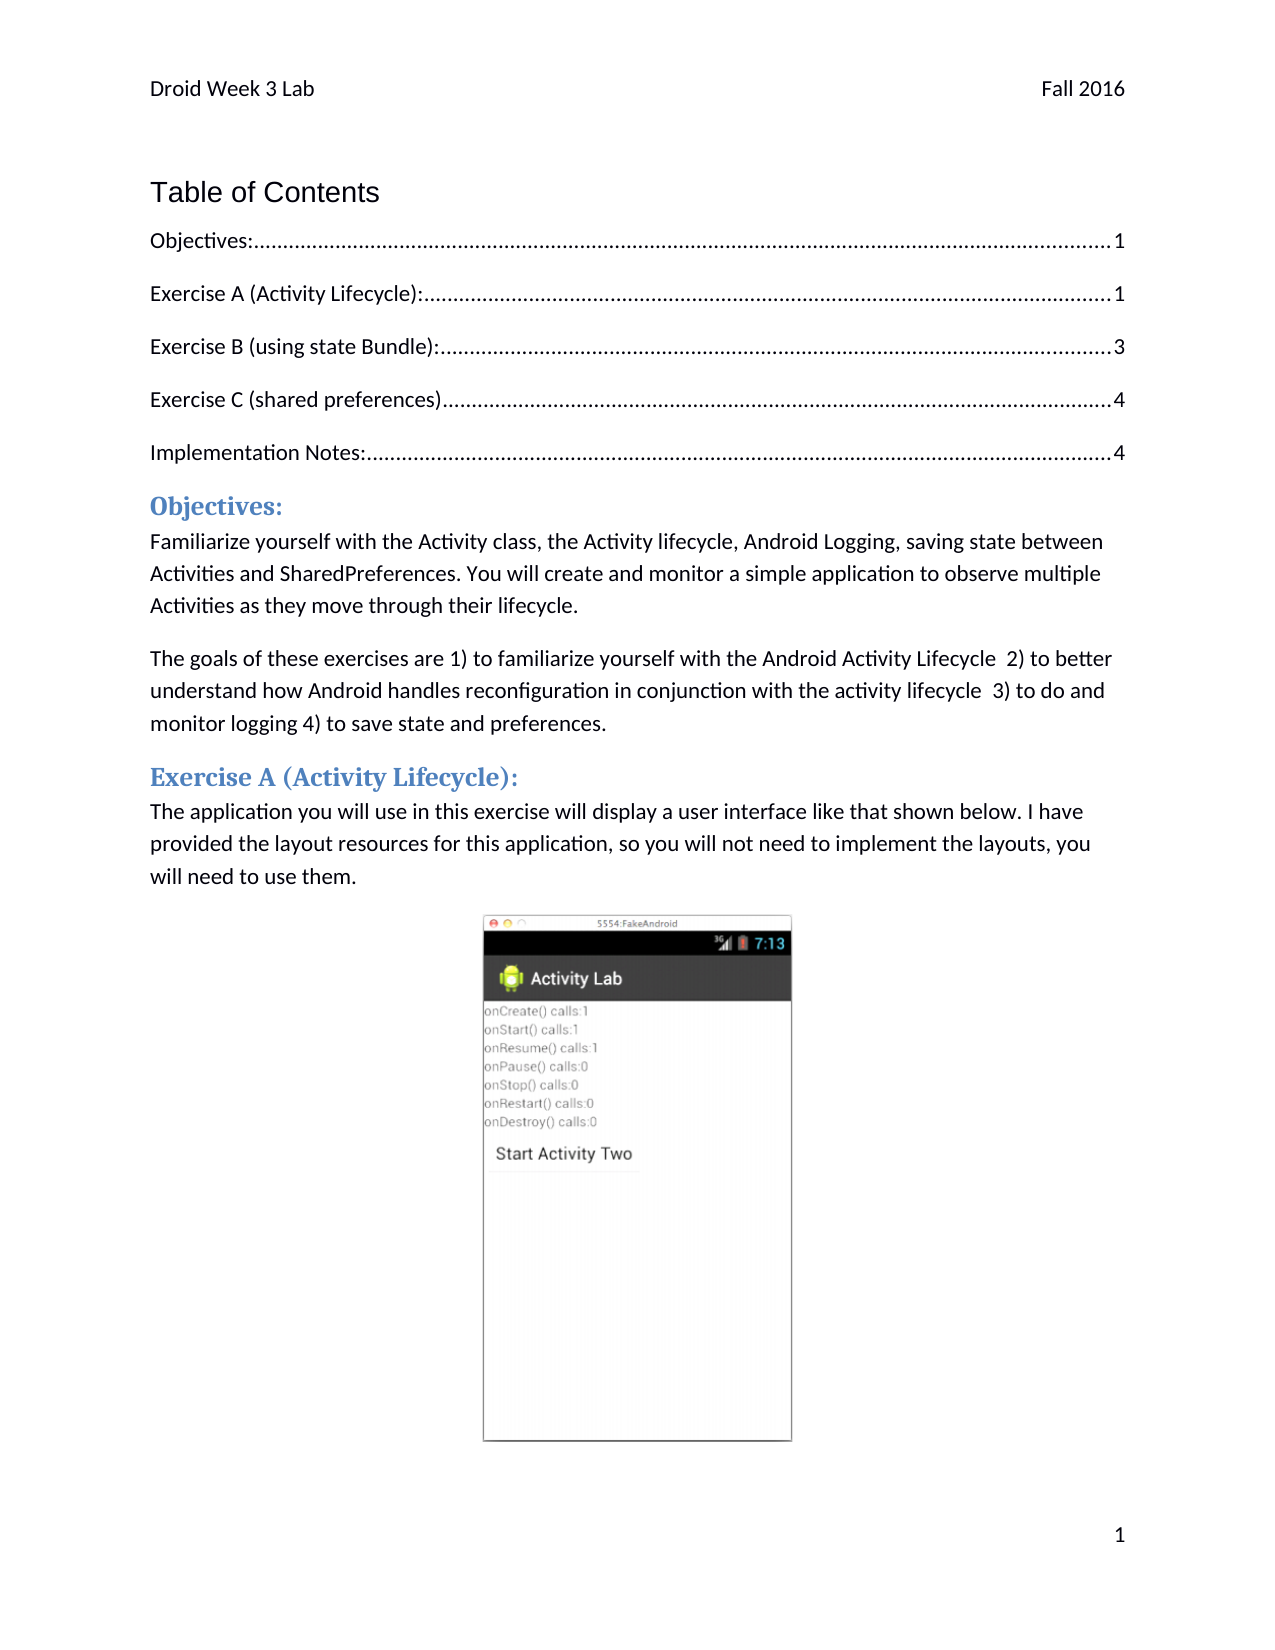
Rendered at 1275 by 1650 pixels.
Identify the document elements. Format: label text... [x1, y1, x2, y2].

text The goals of these exercises are 1) to familiarize yourself with the Android Activity Lifecycle 2) to better understand how Android handles reconfiguration in conjunction with the activity lifecycle 3) to do and monitor logging 4) to save state and preferences. [150, 644, 1125, 737]
text Familiarize yourself with the Activity class, the Activity lifecycle, Android Logging, saving state between Activities and SharedPreferences. You will create and monitor a simple application to observe multiple Activities as they move through their lifecycle. [150, 527, 1125, 619]
text Objectives: 1 [150, 226, 1125, 254]
text Exercise B (using state Bundle): 3 [150, 332, 1125, 360]
subtitle Table of Contents [150, 175, 1125, 208]
text Exercise A (Activity Lifecycle): 1 [150, 279, 1125, 307]
text The application you will use in this exercise will display a user interface like that shown below. I have provided the layout resources for this application, so you will not need to implement the layouts, you will need to use them. [150, 797, 1125, 890]
text Implementation Notes: 4 [150, 438, 1125, 466]
subtitle Objectives: [150, 491, 1125, 522]
text Exercise C (shared preferences) 4 [150, 385, 1125, 413]
subtitle Exercise A (Activity Lifecycle): [150, 762, 1125, 793]
picture [482, 914, 793, 1442]
